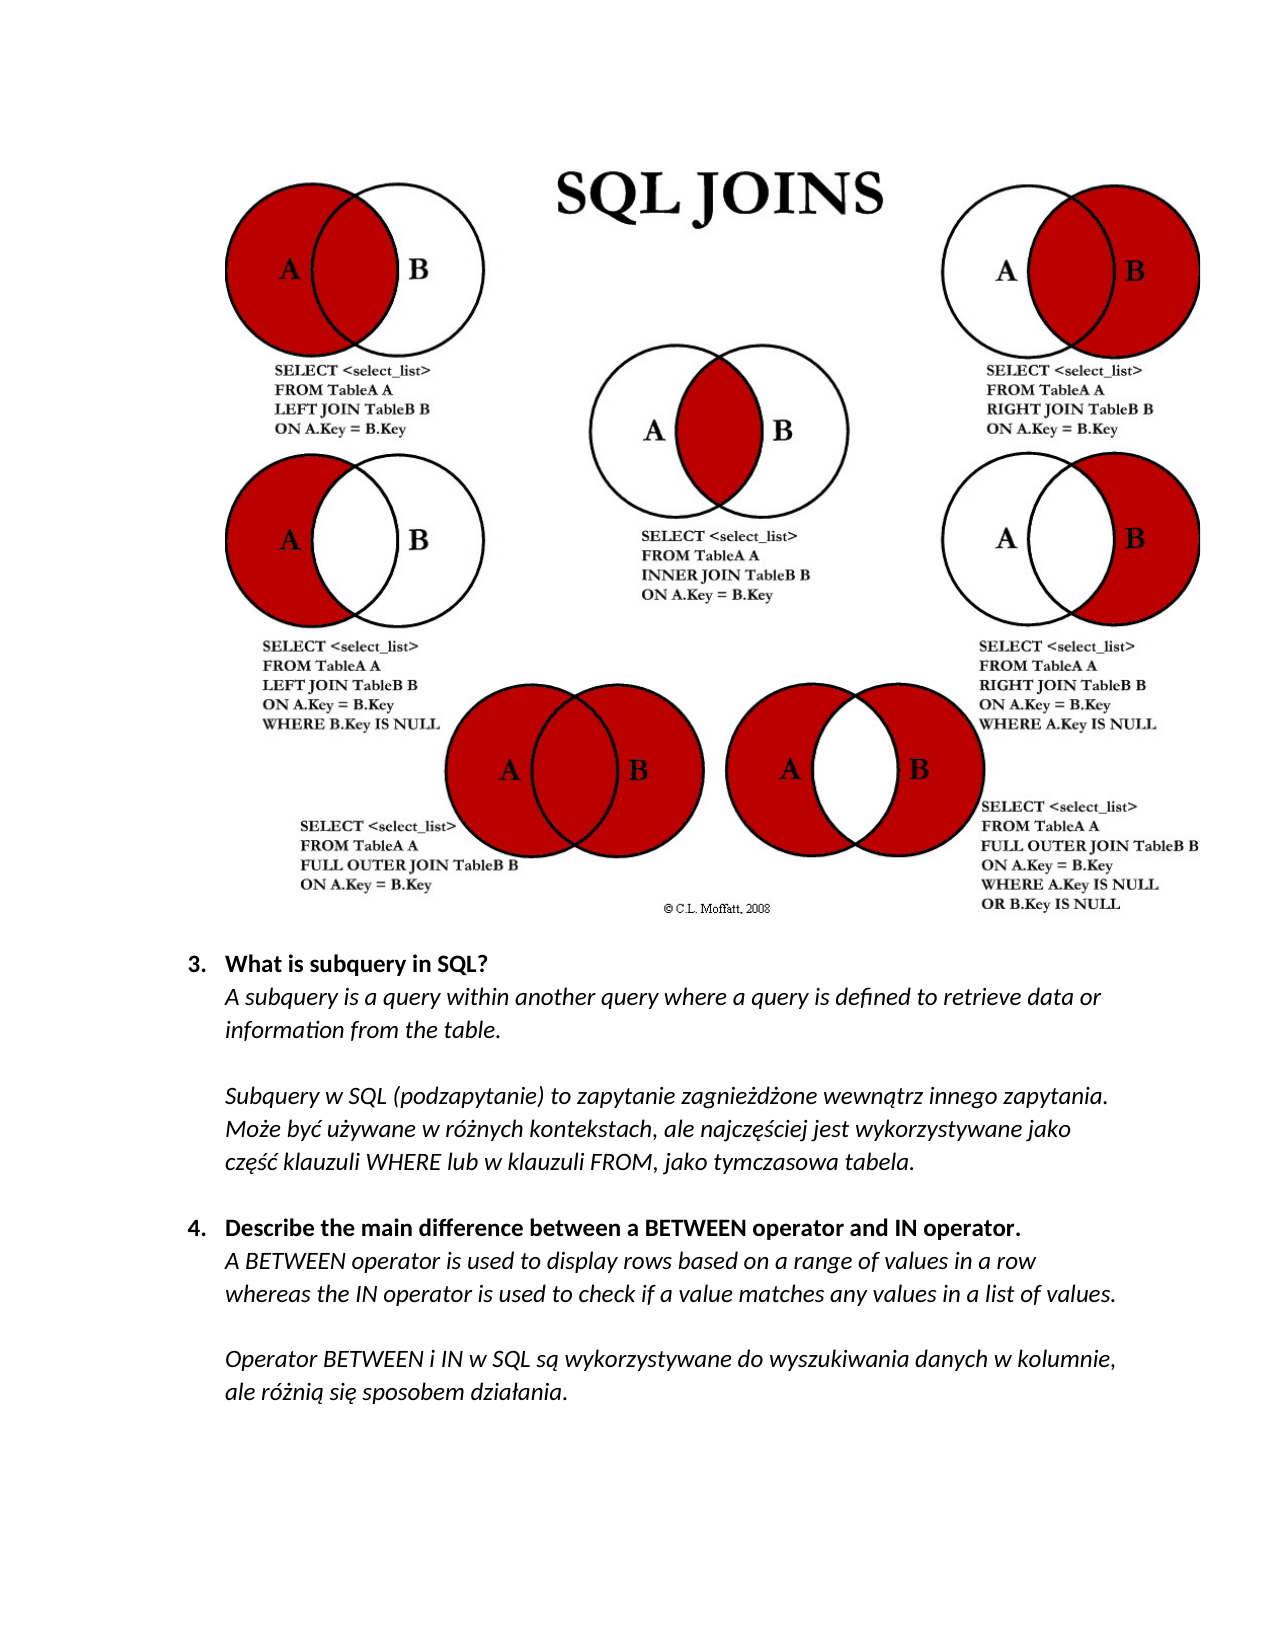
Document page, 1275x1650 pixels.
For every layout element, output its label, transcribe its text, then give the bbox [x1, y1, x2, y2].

list A BETWEEN operator is used to display rows based on a range of values in a row whereas the IN operator is used to check if a value matches any values in a list of values. [225, 1245, 1125, 1308]
list Describe the main difference between a BETWEEN operator and IN operator. [187, 1212, 1125, 1242]
list Subquery w SQL (podzapytanie) to zapytanie zagnieżdżone wewnątrz innego zapytania. Może być używane w różnych kontekstach, ale najczęściej jest wykorzystywane jako część klauzuli WHERE lub w klauzuli FROM, jako tymczasowa tabela. [225, 1080, 1125, 1177]
list What is subquery in SQL? [187, 949, 1125, 979]
list A subquery is a query within another query where a query is defined to retrieve data or information from the table. [225, 982, 1125, 1045]
picture [225, 150, 1200, 914]
list Operator BETWEEN i IN w SQL są wykorzystywane do wyszukiwania danych w kolumnie, ale różnią się sposobem działania. [225, 1344, 1125, 1407]
